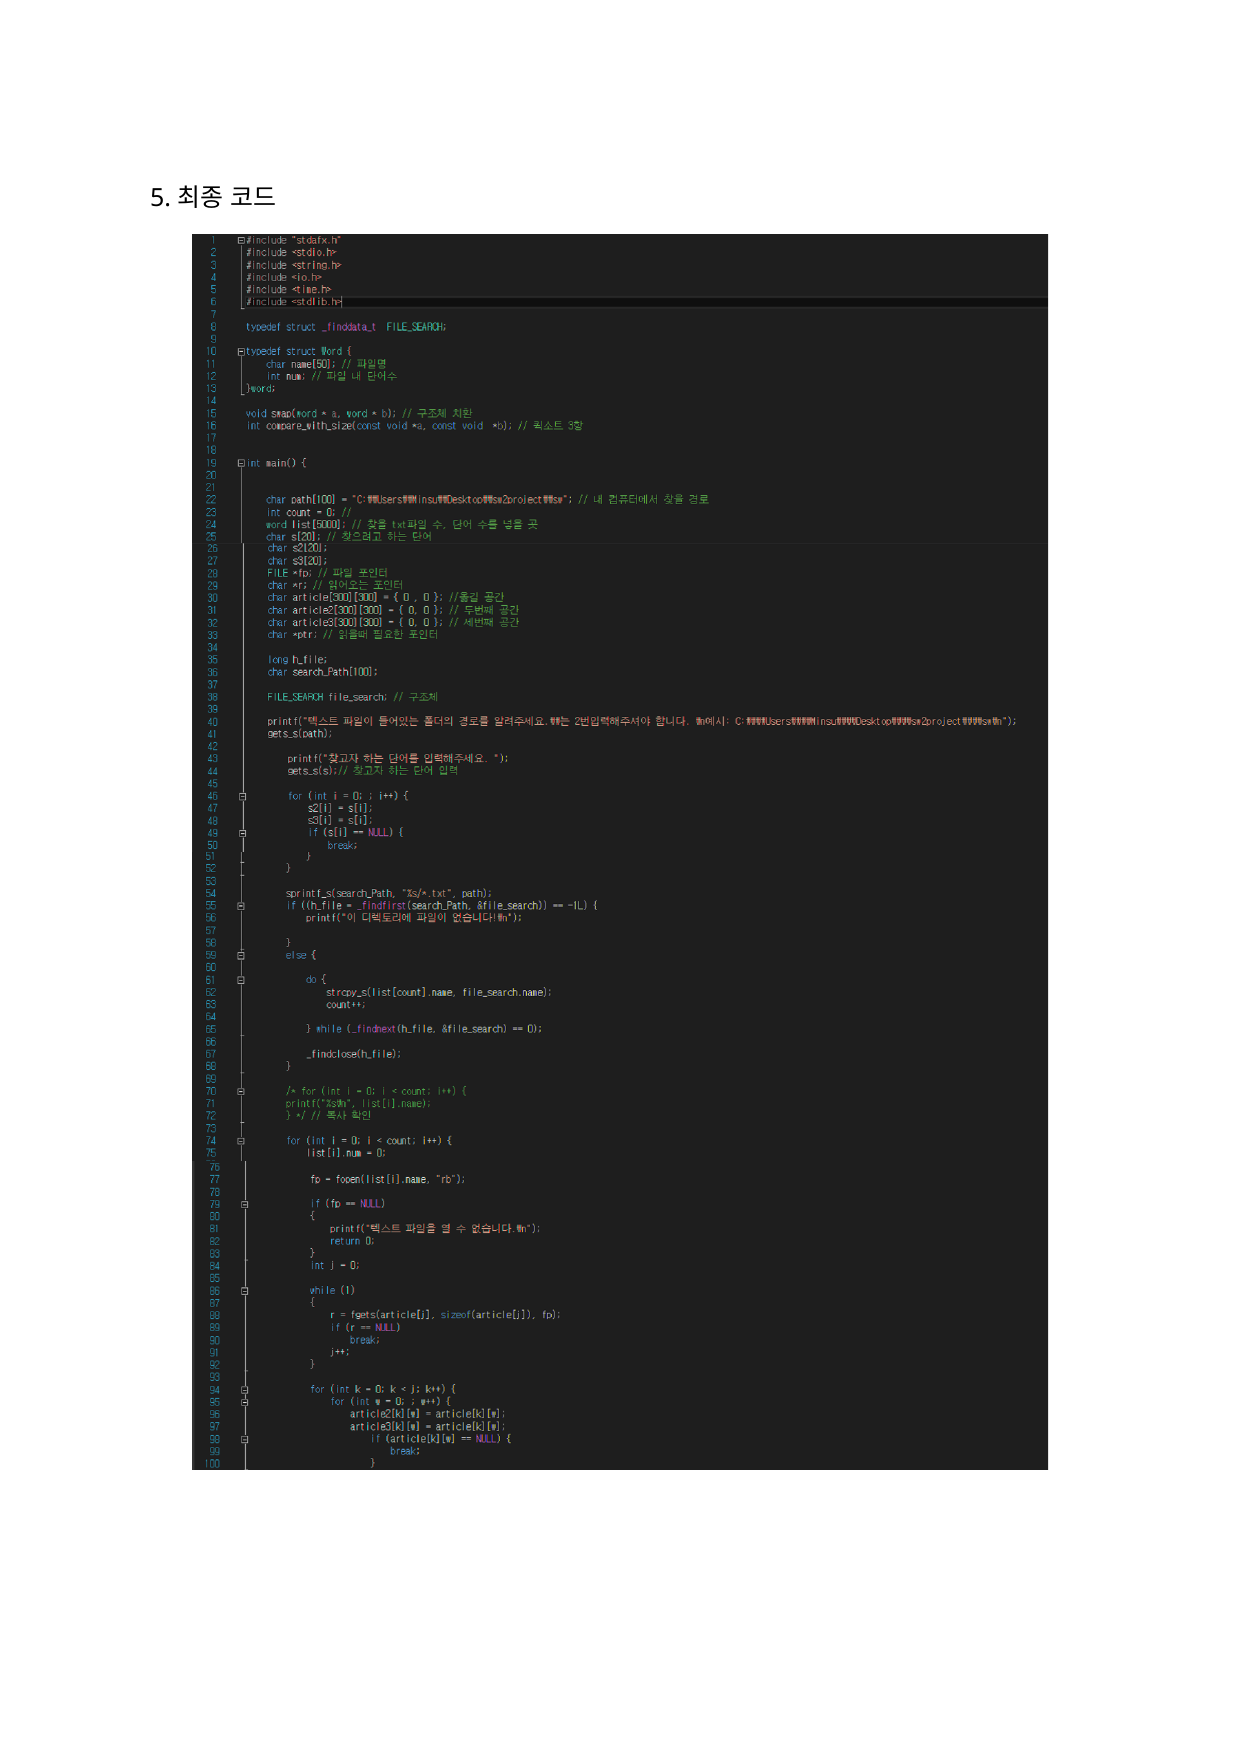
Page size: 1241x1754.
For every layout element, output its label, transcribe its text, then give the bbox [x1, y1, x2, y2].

text 5. 최종 코드 [150, 177, 1090, 213]
picture [192, 234, 1049, 1470]
